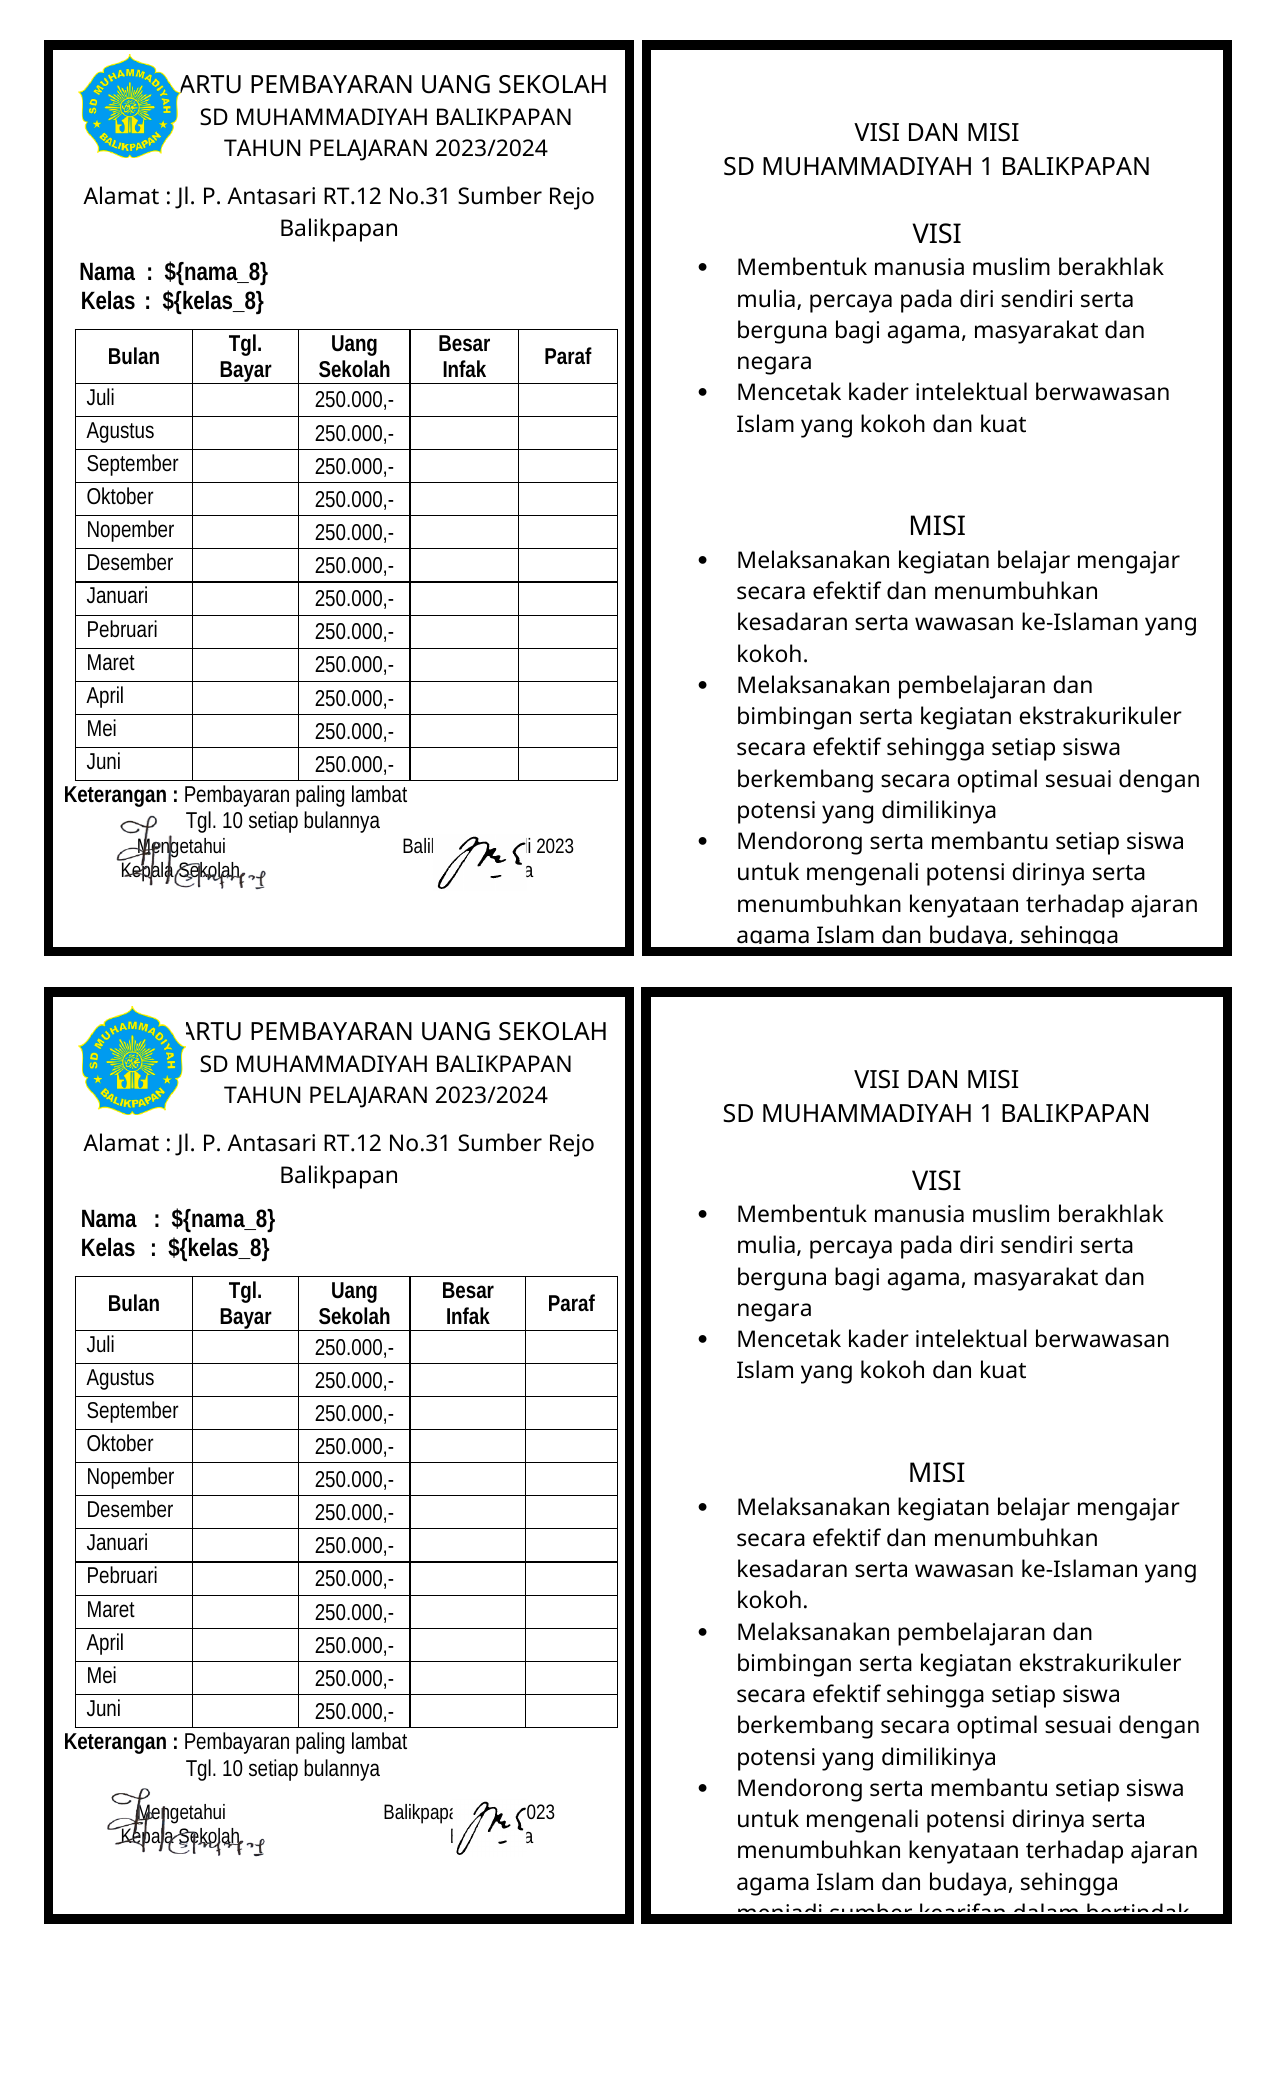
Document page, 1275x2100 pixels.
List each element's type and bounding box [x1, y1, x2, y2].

picture [78, 1006, 186, 1115]
picture [452, 1799, 527, 1857]
picture [78, 54, 181, 158]
picture [432, 834, 527, 891]
picture [109, 807, 277, 899]
picture [115, 143, 127, 155]
picture [135, 1108, 147, 1112]
picture [99, 1781, 277, 1865]
picture [117, 1107, 129, 1112]
picture [130, 150, 146, 155]
picture [101, 134, 111, 144]
